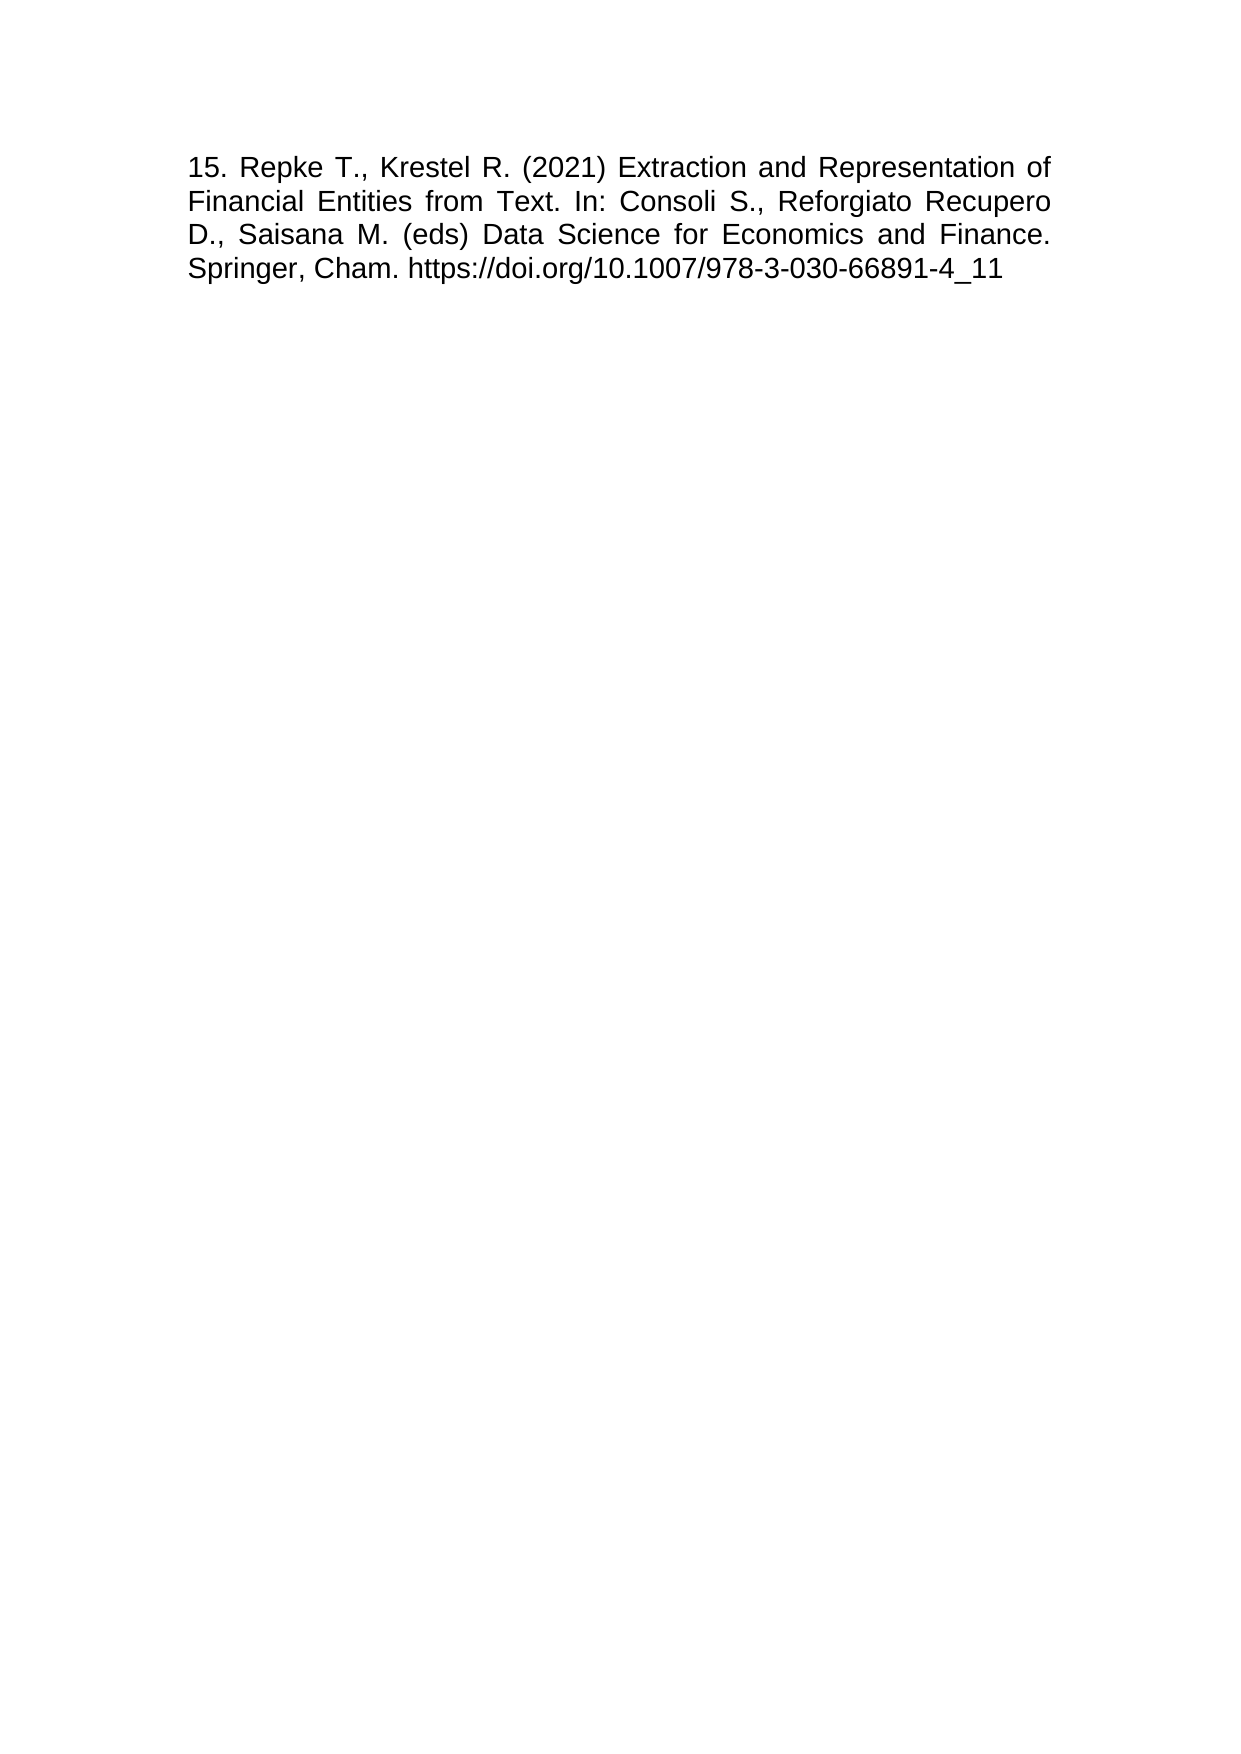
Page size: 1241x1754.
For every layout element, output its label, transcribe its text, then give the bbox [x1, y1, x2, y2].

list 15. Repke T., Krestel R. (2021) Extraction and Representation of Financial Entities from Text. In: Consoli S., Reforgiato Recupero D., Saisana M. (eds) Data Science for Economics and Finance. Springer, Cham. https://doi.org/10.1007/978-3-030-66891-4_11 [187, 150, 1053, 284]
